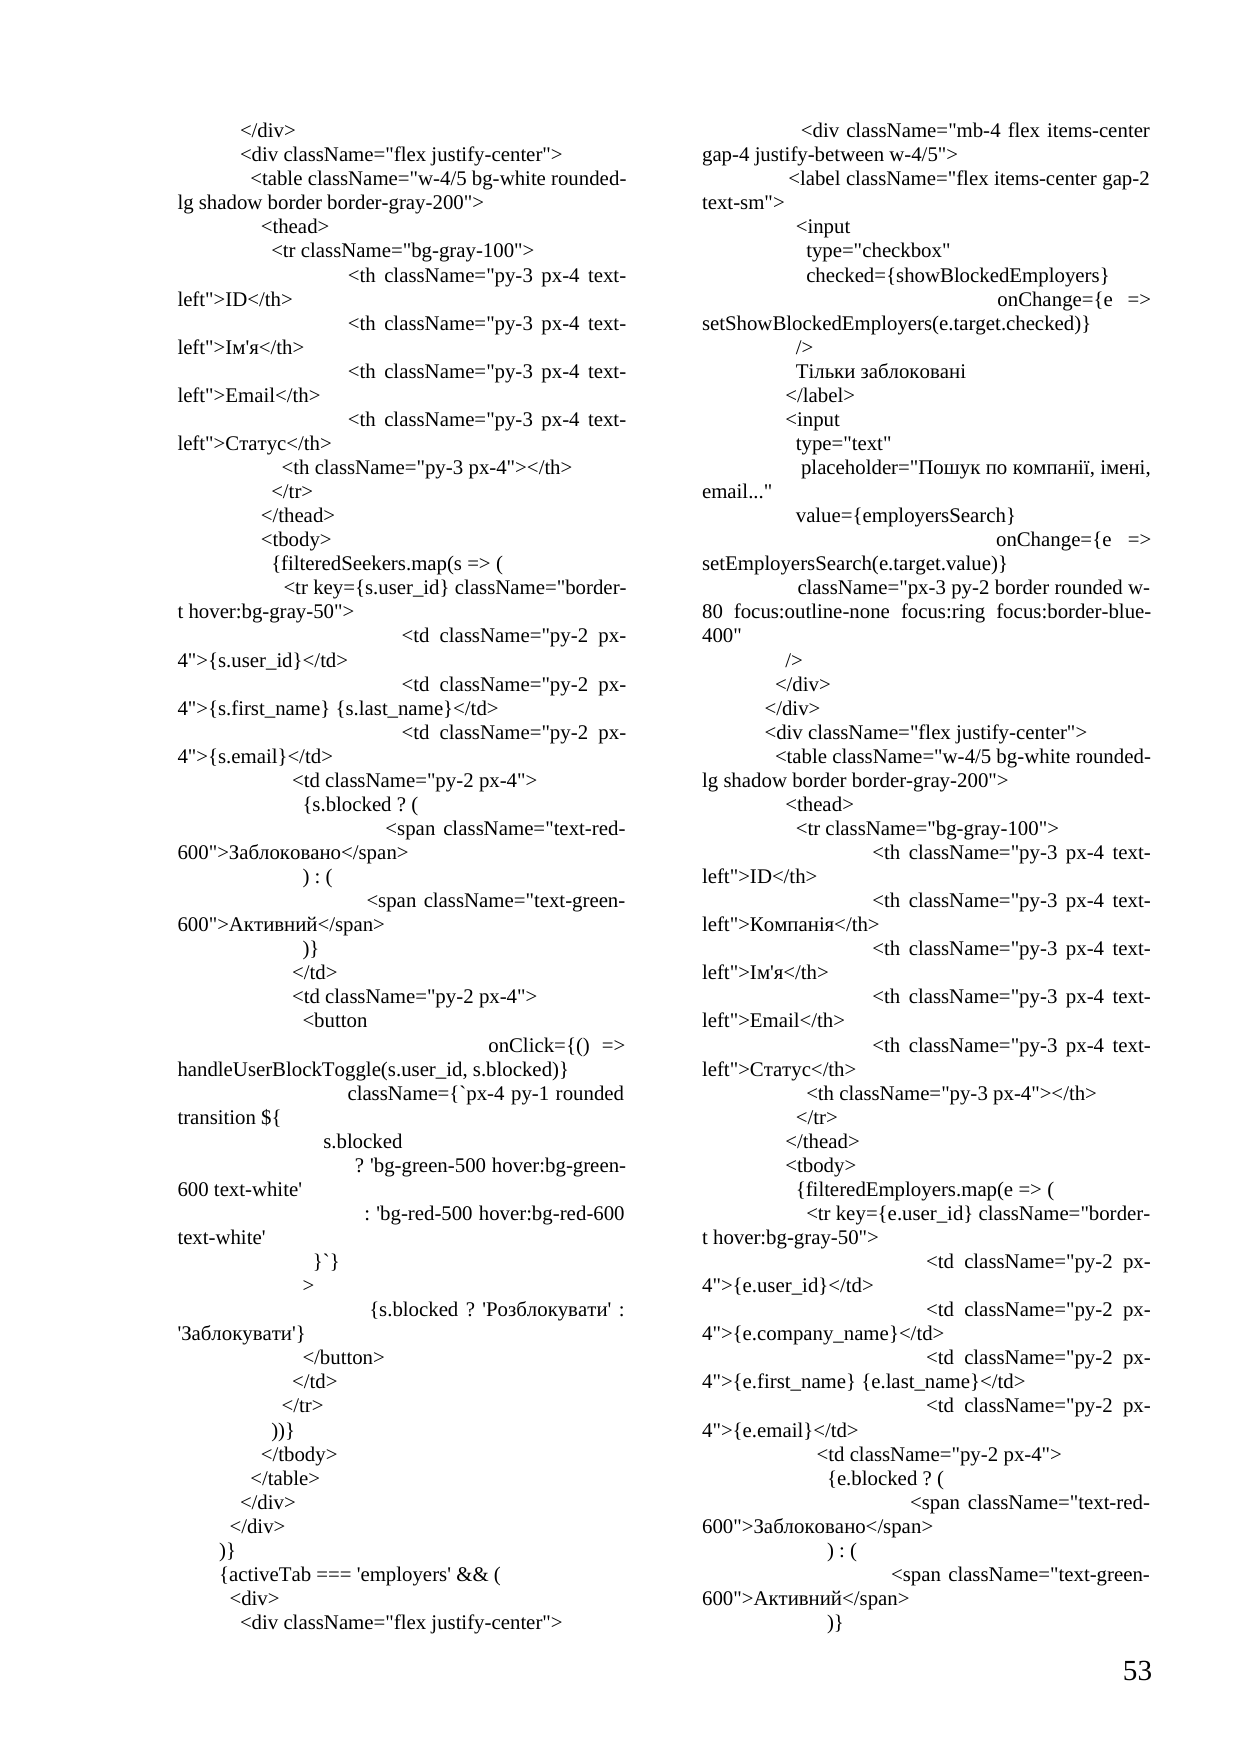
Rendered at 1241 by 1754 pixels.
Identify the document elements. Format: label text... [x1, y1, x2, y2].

text <td className="py-2 px-4">{s.first_name} {s.last_name}</td> [177, 672, 627, 720]
text type="text" [702, 431, 1152, 455]
text }`} [177, 1249, 627, 1273]
text > [177, 1273, 627, 1297]
text ))} [177, 1417, 627, 1442]
text <td className="py-2 px-4">{e.first_name} {e.last_name}</td> [702, 1345, 1152, 1393]
text {s.blocked ? ( [177, 792, 627, 816]
text <td className="py-2 px-4">{s.email}</td> [177, 720, 627, 768]
text {e.blocked ? ( [702, 1466, 1152, 1490]
text </div> [177, 1490, 627, 1514]
text ) : ( [177, 864, 627, 888]
text <input [702, 407, 1152, 431]
text <th className="py-3 px-4 text-left">Статус</th> [177, 407, 627, 455]
text <th className="py-3 px-4 text-left">ID</th> [177, 262, 627, 311]
text <th className="py-3 px-4 text-left">Email</th> [177, 359, 627, 407]
text checked={showBlockedEmployers} [702, 262, 1152, 287]
text <th className="py-3 px-4"></th> [177, 455, 627, 479]
text <div className="flex justify-center"> [177, 1610, 627, 1634]
text <button [177, 1008, 627, 1032]
text onChange={e => setEmployersSearch(e.target.value)} [702, 527, 1152, 575]
text <input [702, 214, 1152, 238]
text <th className="py-3 px-4 text-left">ID</th> [702, 840, 1152, 888]
text ) : ( [702, 1538, 1152, 1562]
text <td className="py-2 px-4"> [702, 1442, 1152, 1466]
text : 'bg-red-500 hover:bg-red-600 text-white' [177, 1201, 627, 1249]
text </div> [702, 696, 1152, 720]
text <tbody> [177, 527, 627, 551]
text <tr className="bg-gray-100"> [702, 816, 1152, 840]
text <thead> [702, 792, 1152, 816]
text <td className="py-2 px-4">{s.user_id}</td> [177, 623, 627, 672]
text {activeTab === 'employers' && ( [177, 1562, 627, 1586]
text <th className="py-3 px-4 text-left">Ім'я</th> [177, 311, 627, 359]
text <span className="text-red-600">Заблоковано</span> [702, 1490, 1152, 1538]
text <td className="py-2 px-4">{e.company_name}</td> [702, 1297, 1152, 1345]
text <table className="w-4/5 bg-white rounded-lg shadow border border-gray-200"> [177, 166, 627, 214]
text <thead> [177, 214, 627, 238]
text /> [702, 647, 1152, 672]
text </label> [702, 383, 1152, 407]
text type="checkbox" [702, 238, 1152, 262]
text </div> [177, 118, 627, 142]
text )} [177, 936, 627, 960]
text <div className="flex justify-center"> [177, 142, 627, 166]
text </button> [177, 1345, 627, 1369]
text {s.blocked ? 'Розблокувати' : 'Заблокувати'} [177, 1297, 627, 1345]
text <span className="text-green-600">Активний</span> [177, 888, 627, 936]
text )} [177, 1538, 627, 1562]
text <td className="py-2 px-4"> [177, 768, 627, 792]
text )} [702, 1610, 1152, 1634]
text </tr> [177, 479, 627, 503]
text {filteredSeekers.map(s => ( [177, 551, 627, 575]
text <div> [177, 1586, 627, 1610]
text <label className="flex items-center gap-2 text-sm"> [702, 166, 1152, 214]
text <span className="text-green-600">Активний</span> [702, 1562, 1152, 1610]
text <tr className="bg-gray-100"> [177, 238, 627, 262]
text <th className="py-3 px-4 text-left">Ім'я</th> [702, 936, 1152, 984]
text <div className="mb-4 flex items-center gap-4 justify-between w-4/5"> [702, 118, 1152, 166]
text </thead> [702, 1129, 1152, 1153]
text className="px-3 py-2 border rounded w-80 focus:outline-none focus:ring focus:border-blue-400" [702, 575, 1152, 647]
text onClick={() => handleUserBlockToggle(s.user_id, s.blocked)} [177, 1032, 627, 1081]
text className={`px-4 py-1 rounded transition ${ [177, 1081, 627, 1129]
text <th className="py-3 px-4 text-left">Компанія</th> [702, 888, 1152, 936]
text <div className="flex justify-center"> [702, 720, 1152, 744]
text <td className="py-2 px-4">{e.email}</td> [702, 1393, 1152, 1442]
text </div> [702, 672, 1152, 696]
text <th className="py-3 px-4"></th> [702, 1081, 1152, 1105]
text <tr key={s.user_id} className="border-t hover:bg-gray-50"> [177, 575, 627, 623]
text </div> [177, 1514, 627, 1538]
text <span className="text-red-600">Заблоковано</span> [177, 816, 627, 864]
text <td className="py-2 px-4">{e.user_id}</td> [702, 1249, 1152, 1297]
text <tr key={e.user_id} className="border-t hover:bg-gray-50"> [702, 1201, 1152, 1249]
text </tr> [702, 1105, 1152, 1129]
text {filteredEmployers.map(e => ( [702, 1177, 1152, 1201]
text </thead> [177, 503, 627, 527]
text onChange={e => setShowBlockedEmployers(e.target.checked)} [702, 287, 1152, 335]
text placeholder="Пошук по компанії, імені, email..." [702, 455, 1152, 503]
text value={employersSearch} [702, 503, 1152, 527]
text ? 'bg-green-500 hover:bg-green-600 text-white' [177, 1153, 627, 1201]
text Тільки заблоковані [702, 359, 1152, 383]
text </table> [177, 1466, 627, 1490]
text <th className="py-3 px-4 text-left">Email</th> [702, 984, 1152, 1032]
text /> [702, 335, 1152, 359]
text <tbody> [702, 1153, 1152, 1177]
text </tbody> [177, 1442, 627, 1466]
text </td> [177, 1369, 627, 1393]
text s.blocked [177, 1129, 627, 1153]
text </tr> [177, 1393, 627, 1417]
text <td className="py-2 px-4"> [177, 984, 627, 1008]
text <table className="w-4/5 bg-white rounded-lg shadow border border-gray-200"> [702, 744, 1152, 792]
text </td> [177, 960, 627, 984]
text <th className="py-3 px-4 text-left">Статус</th> [702, 1032, 1152, 1081]
